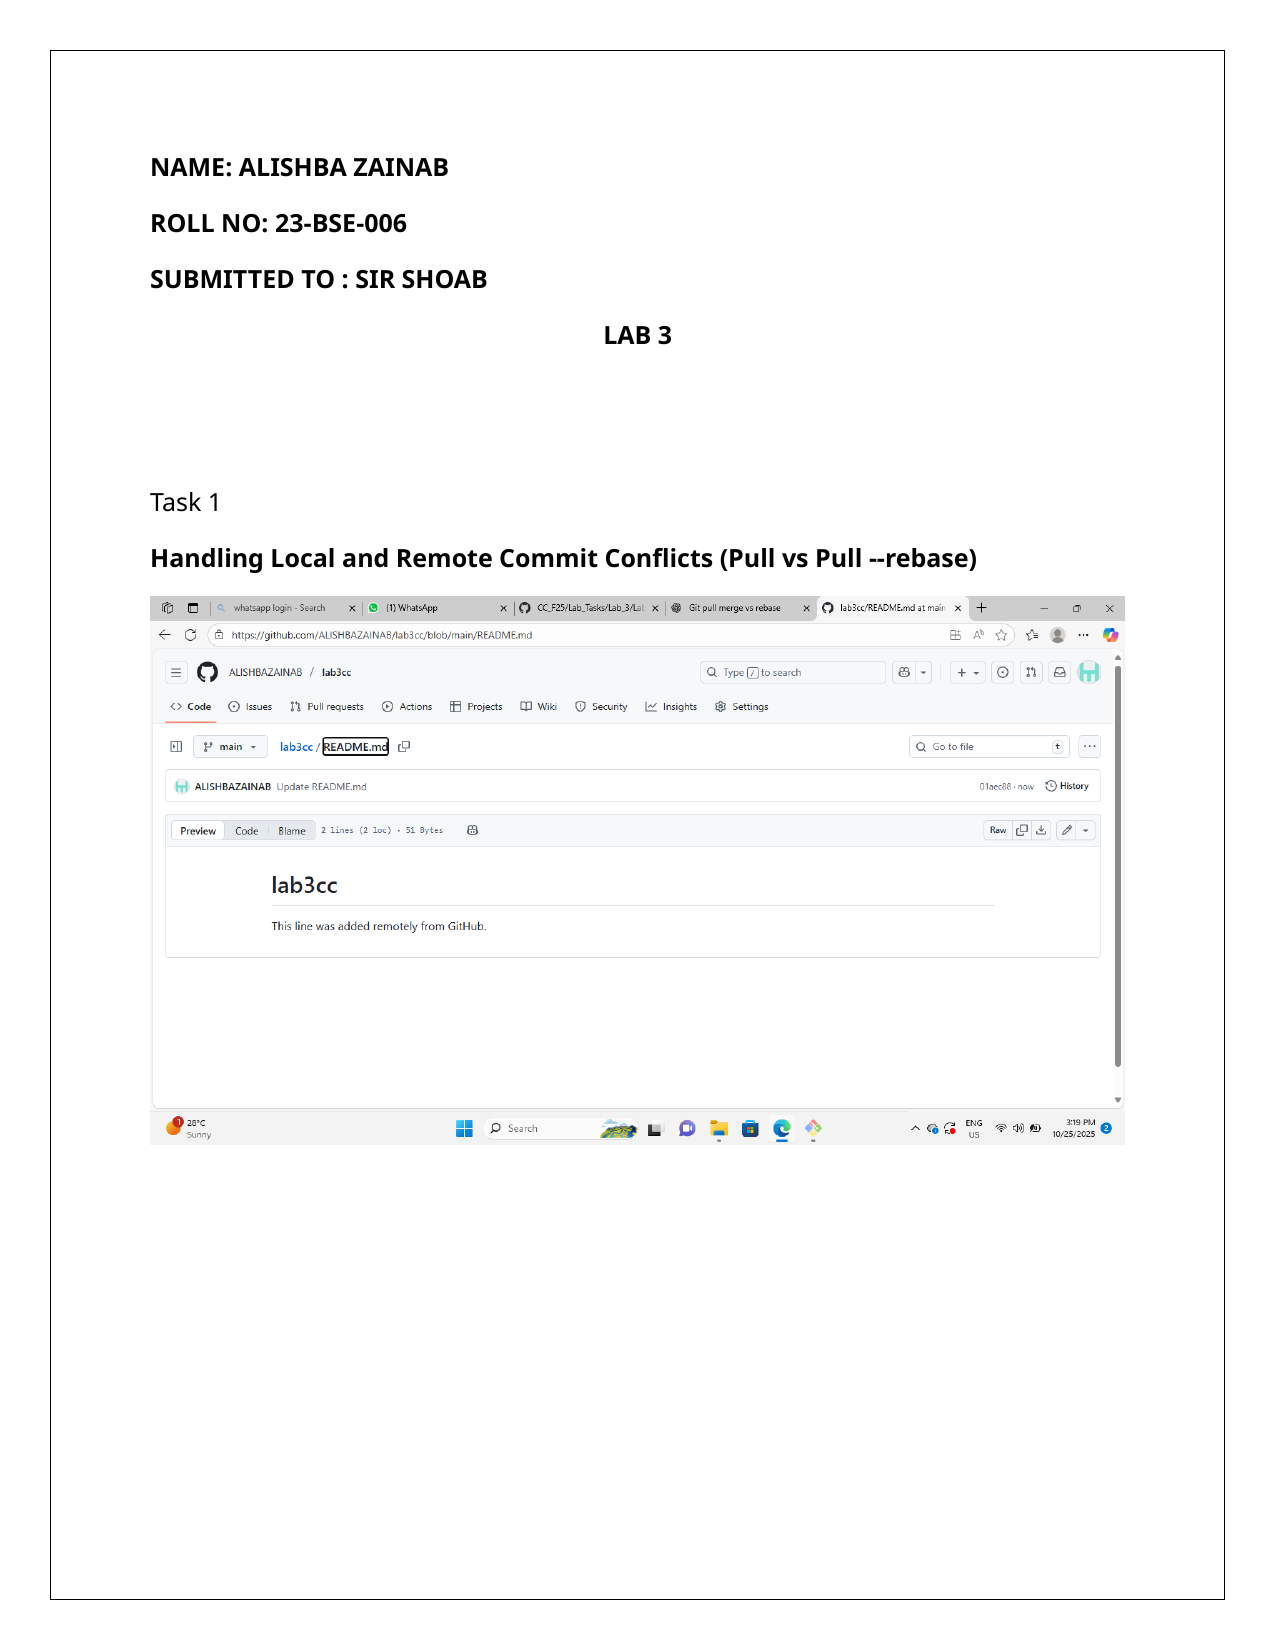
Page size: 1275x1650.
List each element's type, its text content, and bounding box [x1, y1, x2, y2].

text SUBMITTED TO : SIR SHOAB [150, 262, 1125, 296]
text Task 1 [150, 485, 1125, 519]
text NAME: ALISHBA ZAINAB [150, 150, 1125, 184]
text LAB 3 [150, 317, 1125, 352]
text ROLL NO: 23-BSE-006 [150, 206, 1125, 240]
text Handling Local and Remote Commit Conflicts (Pull vs Pull --rebase) [150, 541, 1125, 575]
picture [150, 596, 1125, 1145]
